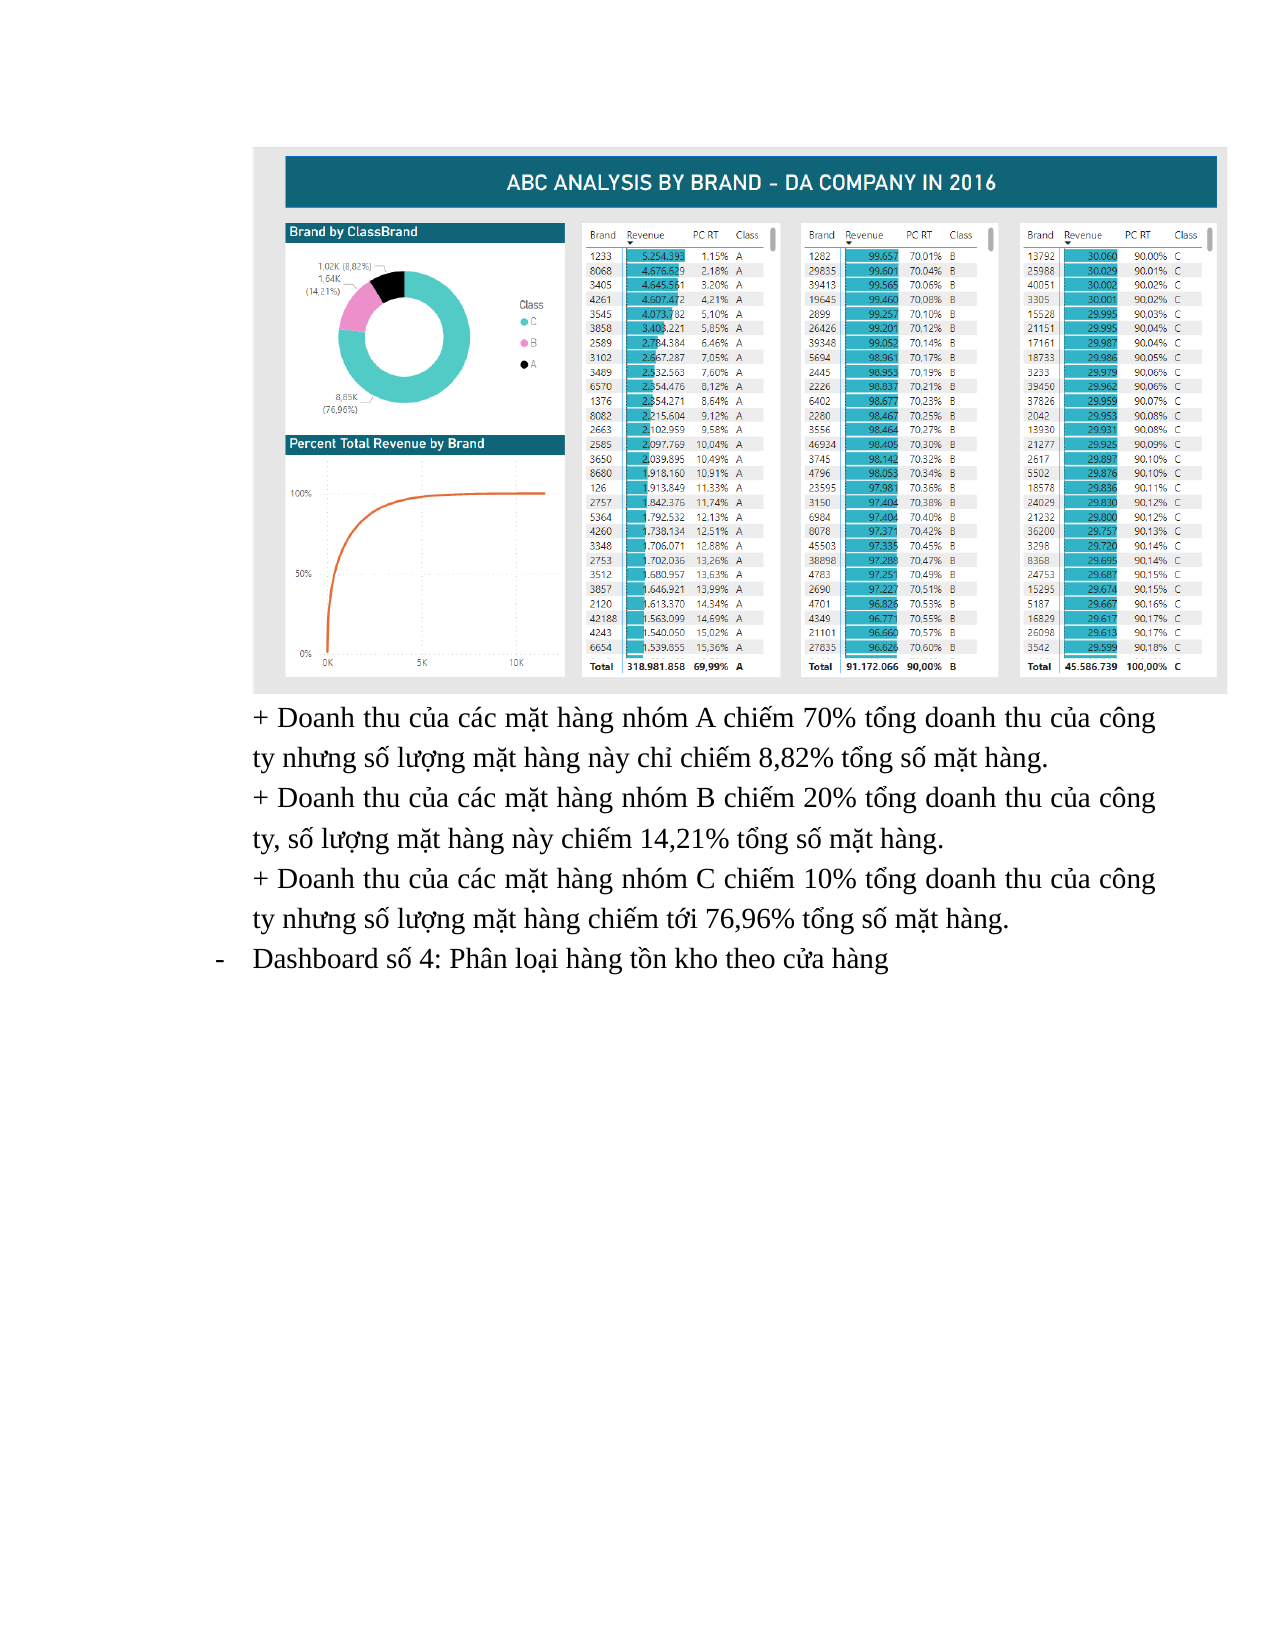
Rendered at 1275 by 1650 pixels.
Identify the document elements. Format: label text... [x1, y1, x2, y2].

list + Doanh thu của các mặt hàng nhóm C chiếm 10% tổng doanh thu của công ty nhưng số lượng mặt hàng chiếm tới 76,96% tổng số mặt hàng. [252, 861, 1157, 935]
picture [252, 147, 1228, 694]
list Dashboard số 4: Phân loại hàng tồn kho theo cửa hàng [215, 941, 1157, 975]
list + Doanh thu của các mặt hàng nhóm B chiếm 20% tổng doanh thu của công ty, số lượng mặt hàng này chiếm 14,21% tổng số mặt hàng. [252, 781, 1157, 854]
list + Doanh thu của các mặt hàng nhóm A chiếm 70% tổng doanh thu của công ty nhưng số lượng mặt hàng này chỉ chiếm 8,82% tổng số mặt hàng. [252, 700, 1157, 774]
